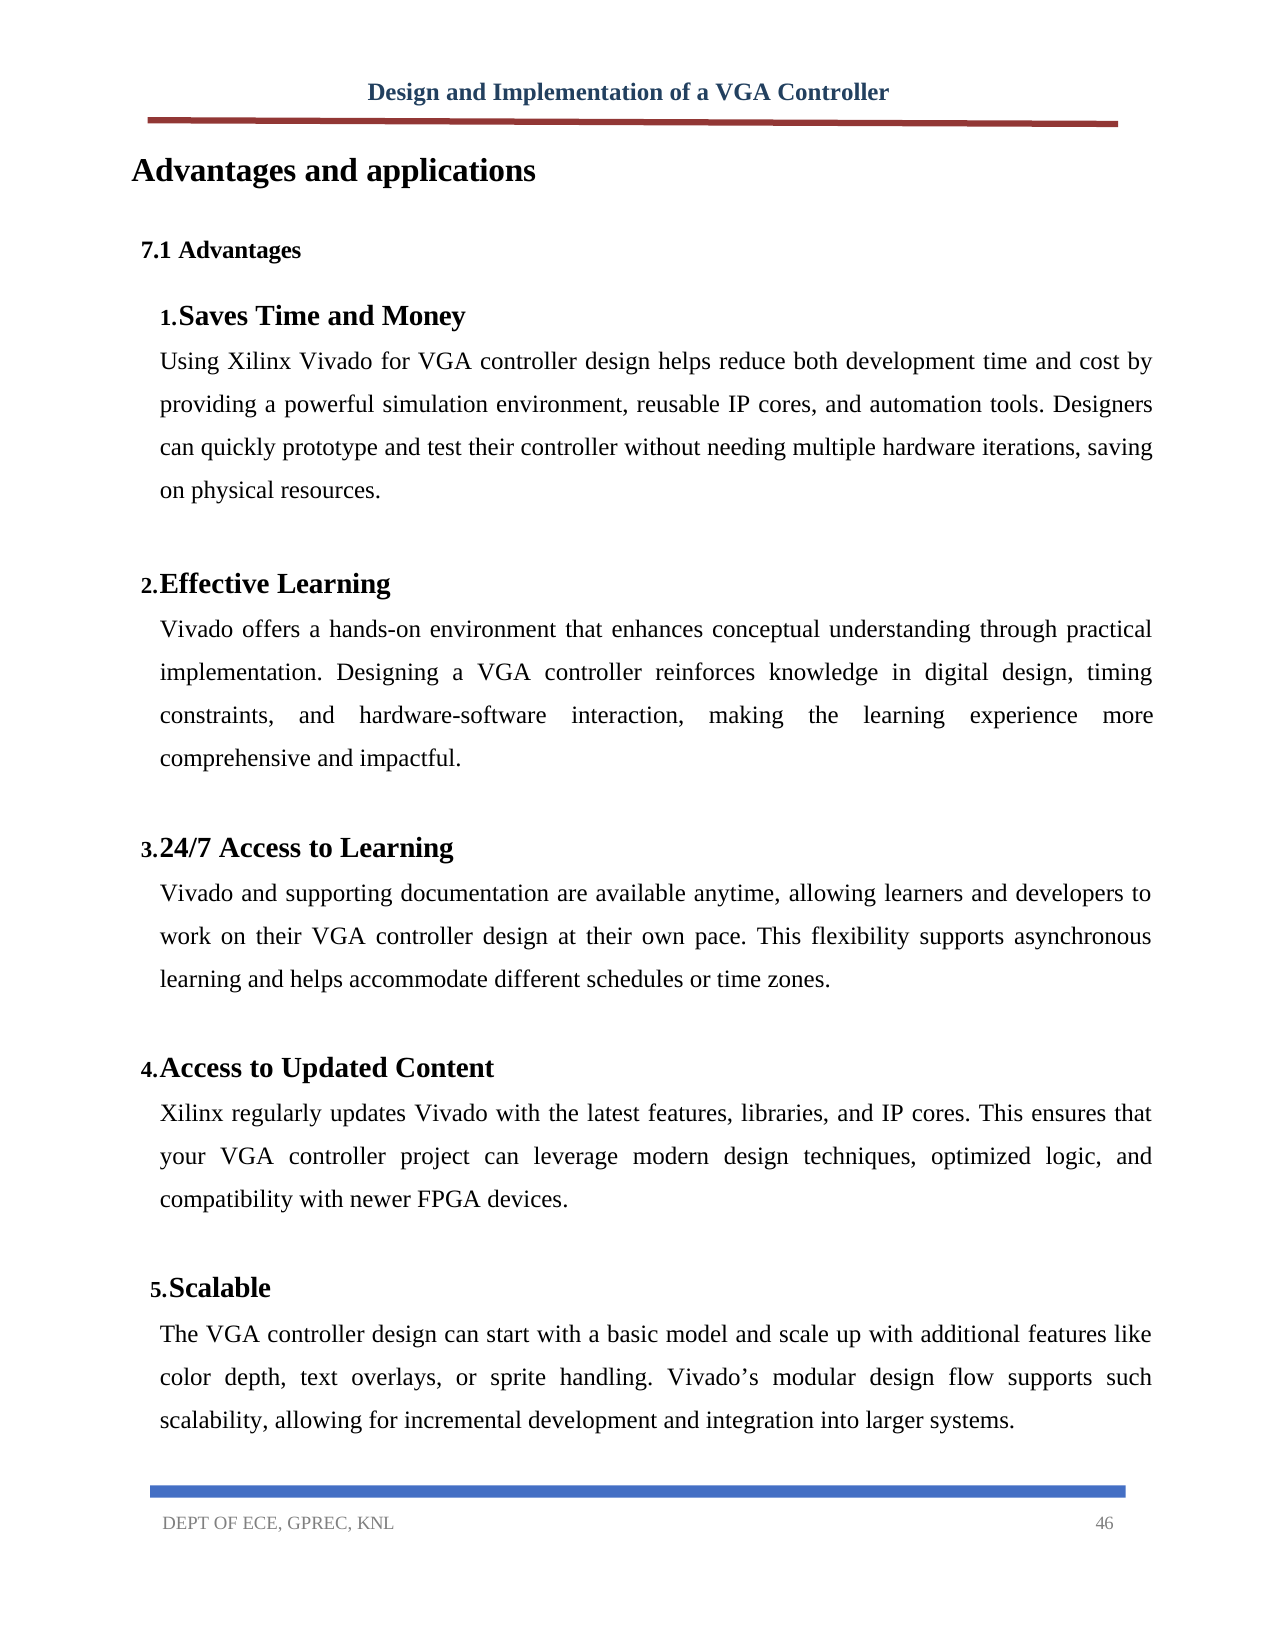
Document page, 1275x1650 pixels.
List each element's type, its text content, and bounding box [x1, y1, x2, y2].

subtitle Effective Learning [141, 566, 1036, 600]
list Saves Time and Money [159, 298, 1036, 331]
text Using Xilinx Vivado for VGA controller design helps reduce both development time and cost by providing a powerful simulation environment, reusable IP cores, and automation tools. Designers can quickly prototype and test their controller without needing multiple hardware iterations, saving on physical resources. [159, 346, 1153, 504]
subtitle Advantages and applications [131, 150, 1036, 188]
subtitle Access to Updated Content [141, 1050, 1036, 1084]
text Vivado and supporting documentation are available anytime, allowing learners and developers to work on their VGA controller design at their own pace. This flexibility supports asynchronous learning and helps accommodate different schedules or time zones. [159, 878, 1153, 993]
subtitle 24/7 Access to Learning [141, 830, 1036, 863]
text The VGA controller design can start with a basic model and scale up with additional features like color depth, text overlays, or sprite handling. Vivado’s modular design flow supports such scalability, allowing for incremental development and integration into larger systems. [159, 1319, 1153, 1434]
subtitle Advantages [141, 235, 1036, 264]
text Xilinx regularly updates Vivado with the latest features, libraries, and IP cores. This ensures that your VGA controller project can leverage modern design techniques, optimized logic, and compatibility with newer FPGA devices. [159, 1098, 1153, 1213]
subtitle Scalable [150, 1271, 1036, 1304]
text Vivado offers a hands-on environment that enhances conceptual understanding through practical implementation. Designing a VGA controller reinforces knowledge in digital design, timing constraints, and hardware-software interaction, making the learning experience more comprehensive and impactful. [159, 614, 1153, 772]
